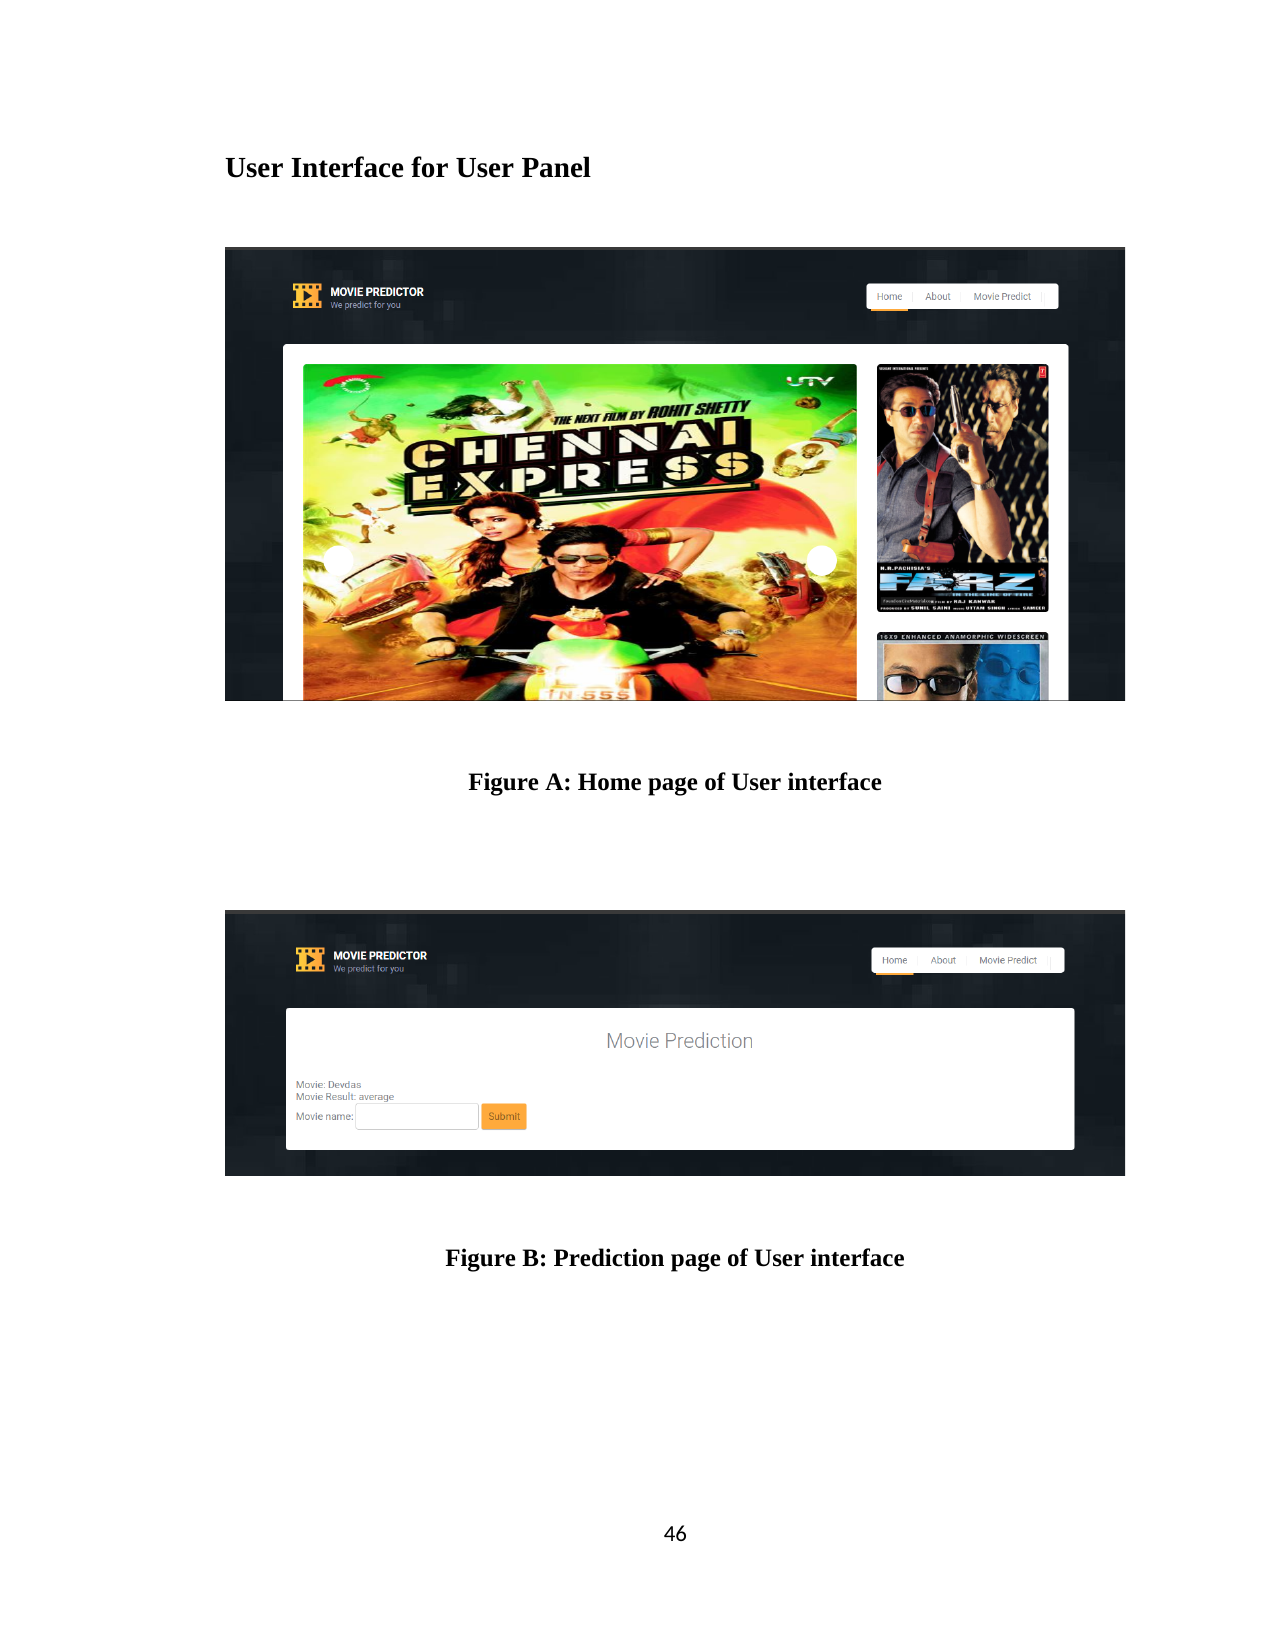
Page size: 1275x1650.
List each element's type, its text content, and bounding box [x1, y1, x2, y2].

picture [225, 247, 1125, 701]
picture [225, 910, 1125, 1176]
text Figure A: Home page of User interface [225, 767, 1125, 796]
text Figure B: Prediction page of User interface [225, 1243, 1125, 1271]
text User Interface for User Panel [225, 150, 1125, 183]
